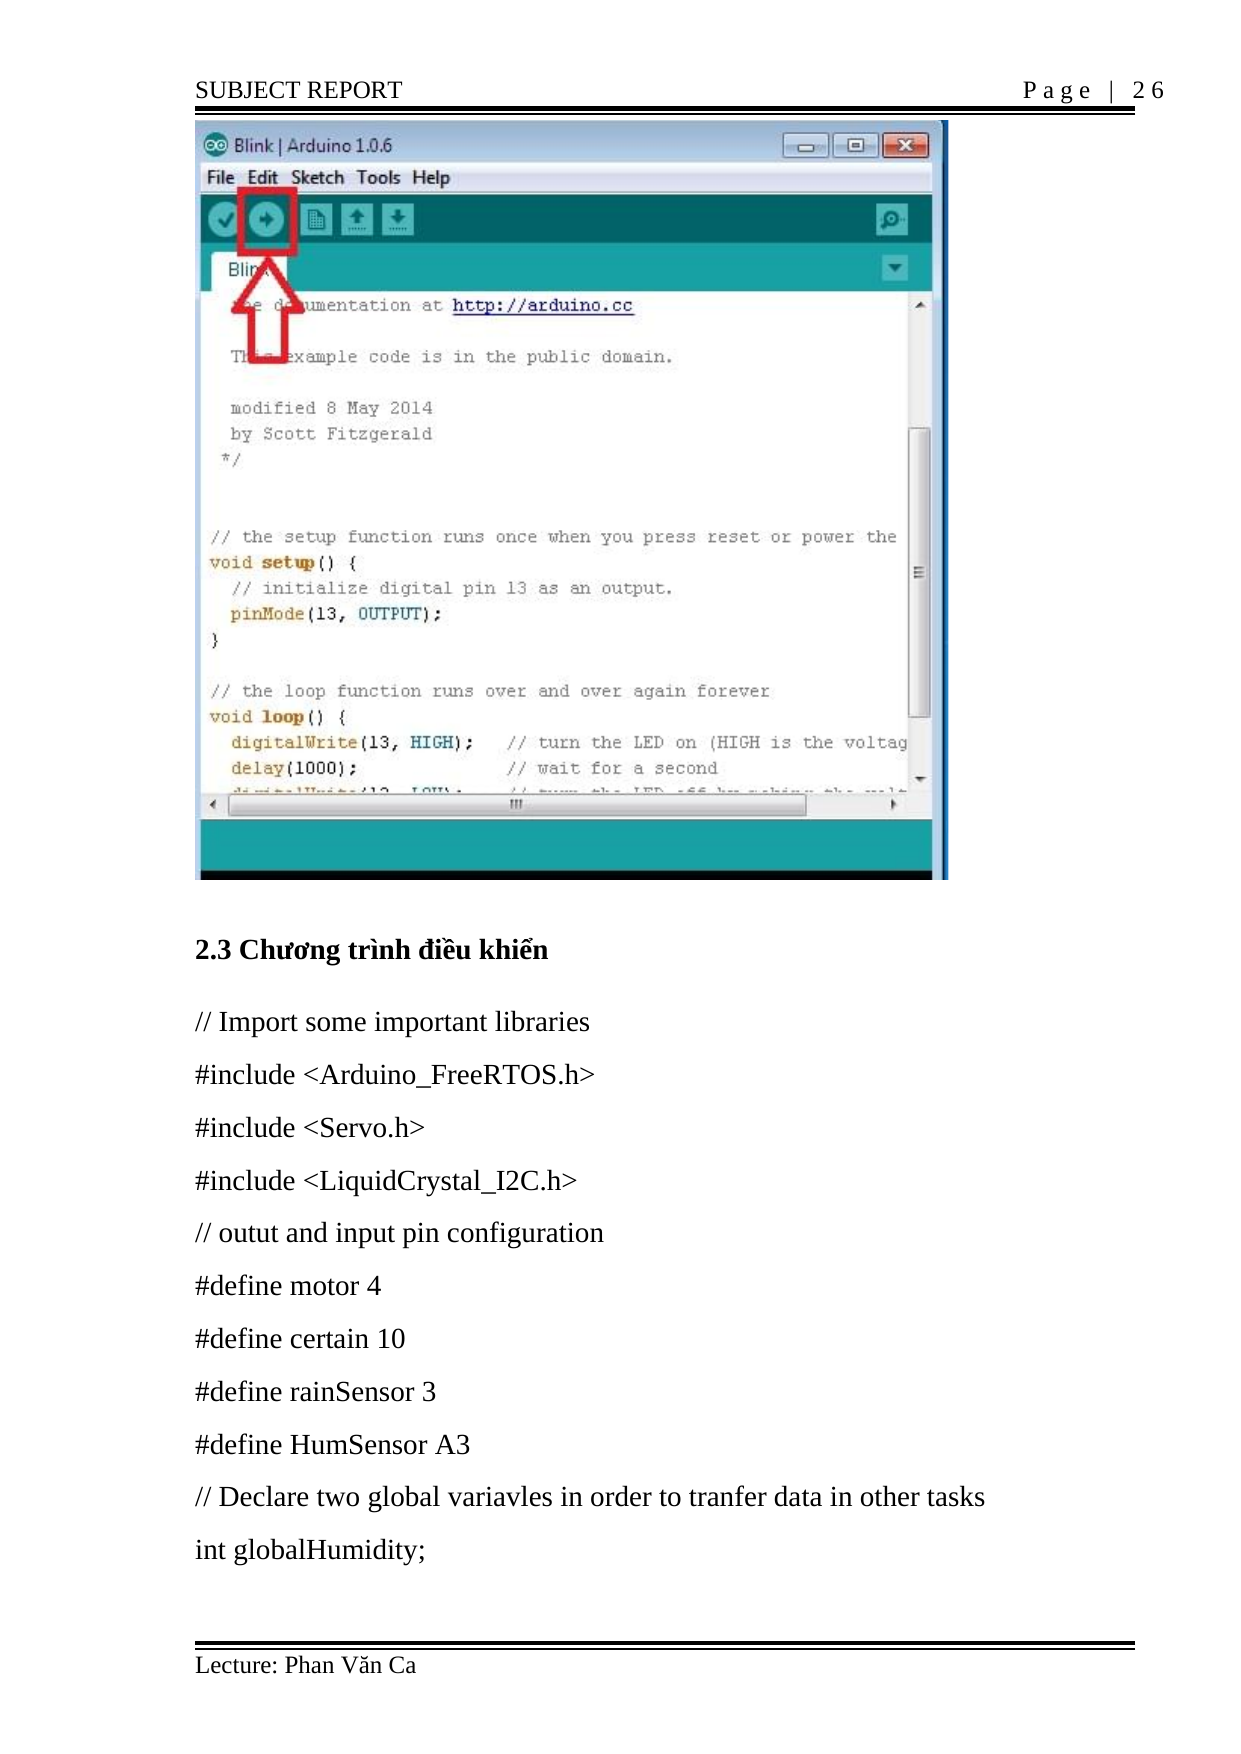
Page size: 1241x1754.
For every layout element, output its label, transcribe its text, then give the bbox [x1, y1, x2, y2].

text #include <LiquidCrystal_I2C.h> [195, 1163, 1135, 1196]
text #include <Servo.h> [195, 1110, 1135, 1143]
text // Import some important libraries [195, 1004, 1135, 1038]
picture [195, 120, 949, 880]
text // outut and input pin configuration [195, 1216, 1135, 1249]
text #include <Arduino_FreeRTOS.h> [195, 1057, 1135, 1091]
text #define HumSensor A3 [195, 1427, 1135, 1460]
text #define rainSensor 3 [195, 1374, 1135, 1407]
text #define motor 4 [195, 1268, 1135, 1302]
text int globalHumidity; [195, 1532, 1135, 1566]
text // Declare two global variavles in order to tranfer data in other tasks [195, 1479, 1135, 1513]
list 2.3 Chương trình điều khiển [195, 932, 1135, 966]
text #define certain 10 [195, 1321, 1135, 1355]
